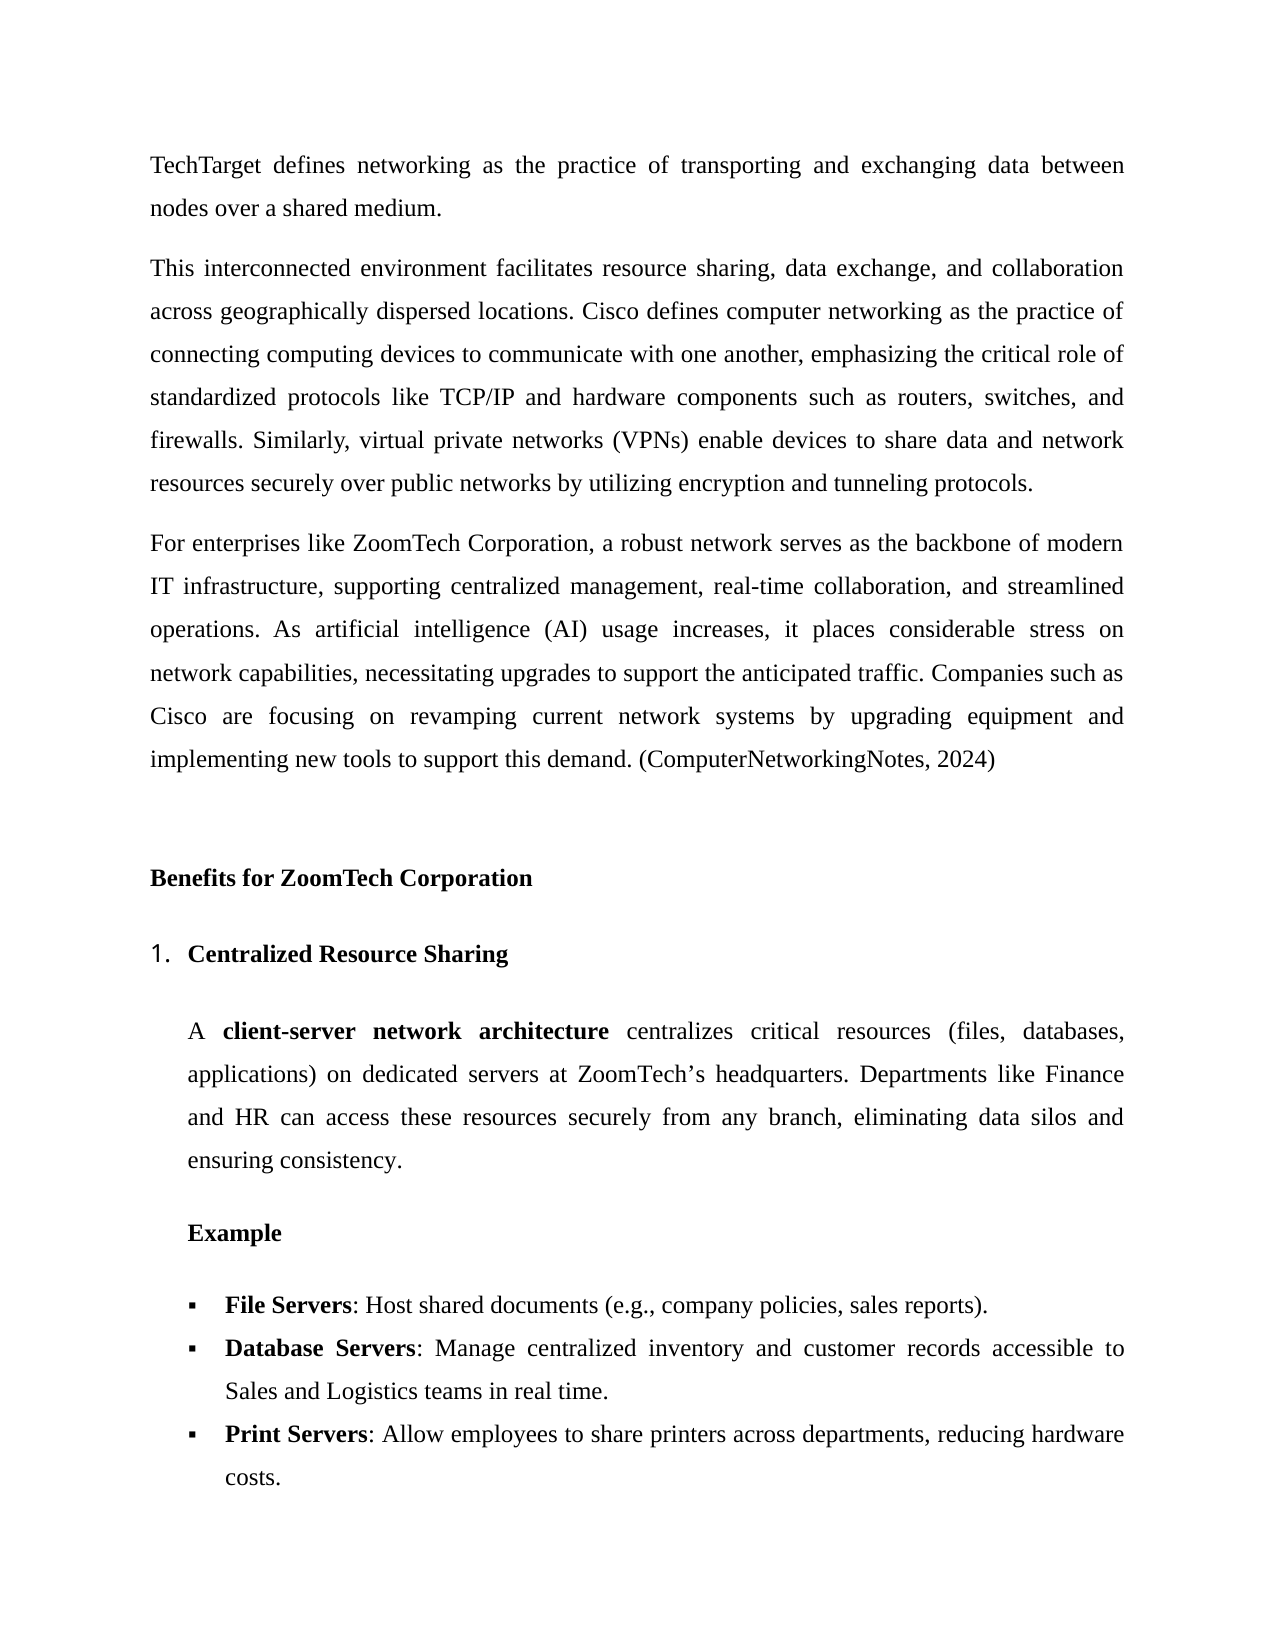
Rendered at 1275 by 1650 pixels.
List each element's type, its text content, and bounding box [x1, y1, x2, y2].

text A client-server network architecture centralizes critical resources (files, databases, applications) on dedicated servers at ZoomTech’s headquarters. Departments like Finance and HR can access these resources securely from any branch, eliminating data silos and ensuring consistency. [187, 1016, 1125, 1174]
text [150, 150, 1125, 222]
list Database Servers: Manage centralized inventory and customer records accessible to Sales and Logistics teams in real time. [187, 1362, 1125, 1434]
text This interconnected environment facilitates resource sharing, data exchange, and collaboration across geographically dispersed locations. Cisco defines computer networking as the practice of connecting computing devices to communicate with one another, emphasizing the critical role of standardized protocols like TCP/IP and hardware components such as routers, switches, and firewalls. Similarly, virtual private networks (VPNs) enable devices to share data and network resources securely over public networks by utilizing encryption and tunneling protocols. [150, 253, 1125, 497]
text Benefits for ZoomTech Corporation [150, 863, 1125, 892]
text Example [150, 1218, 1125, 1246]
text For enterprises like ZoomTech Corporation, a robust network serves as the backbone of modern IT infrastructure, supporting centralized management, real-time collaboration, and streamlined operations. As artificial intelligence (AI) usage increases, it places considerable stress on network capabilities, necessitating upgrades to support the anticipated traffic. Companies such as Cisco are focusing on revamping current network systems by upgrading equipment and implementing new tools to support this demand. (ComputerNetworkingNotes, 2024) [150, 528, 1125, 773]
list Centralized Resource Sharing [150, 936, 1125, 970]
list File Servers: Host shared documents (e.g., company policies, sales reports). [187, 1290, 1125, 1319]
